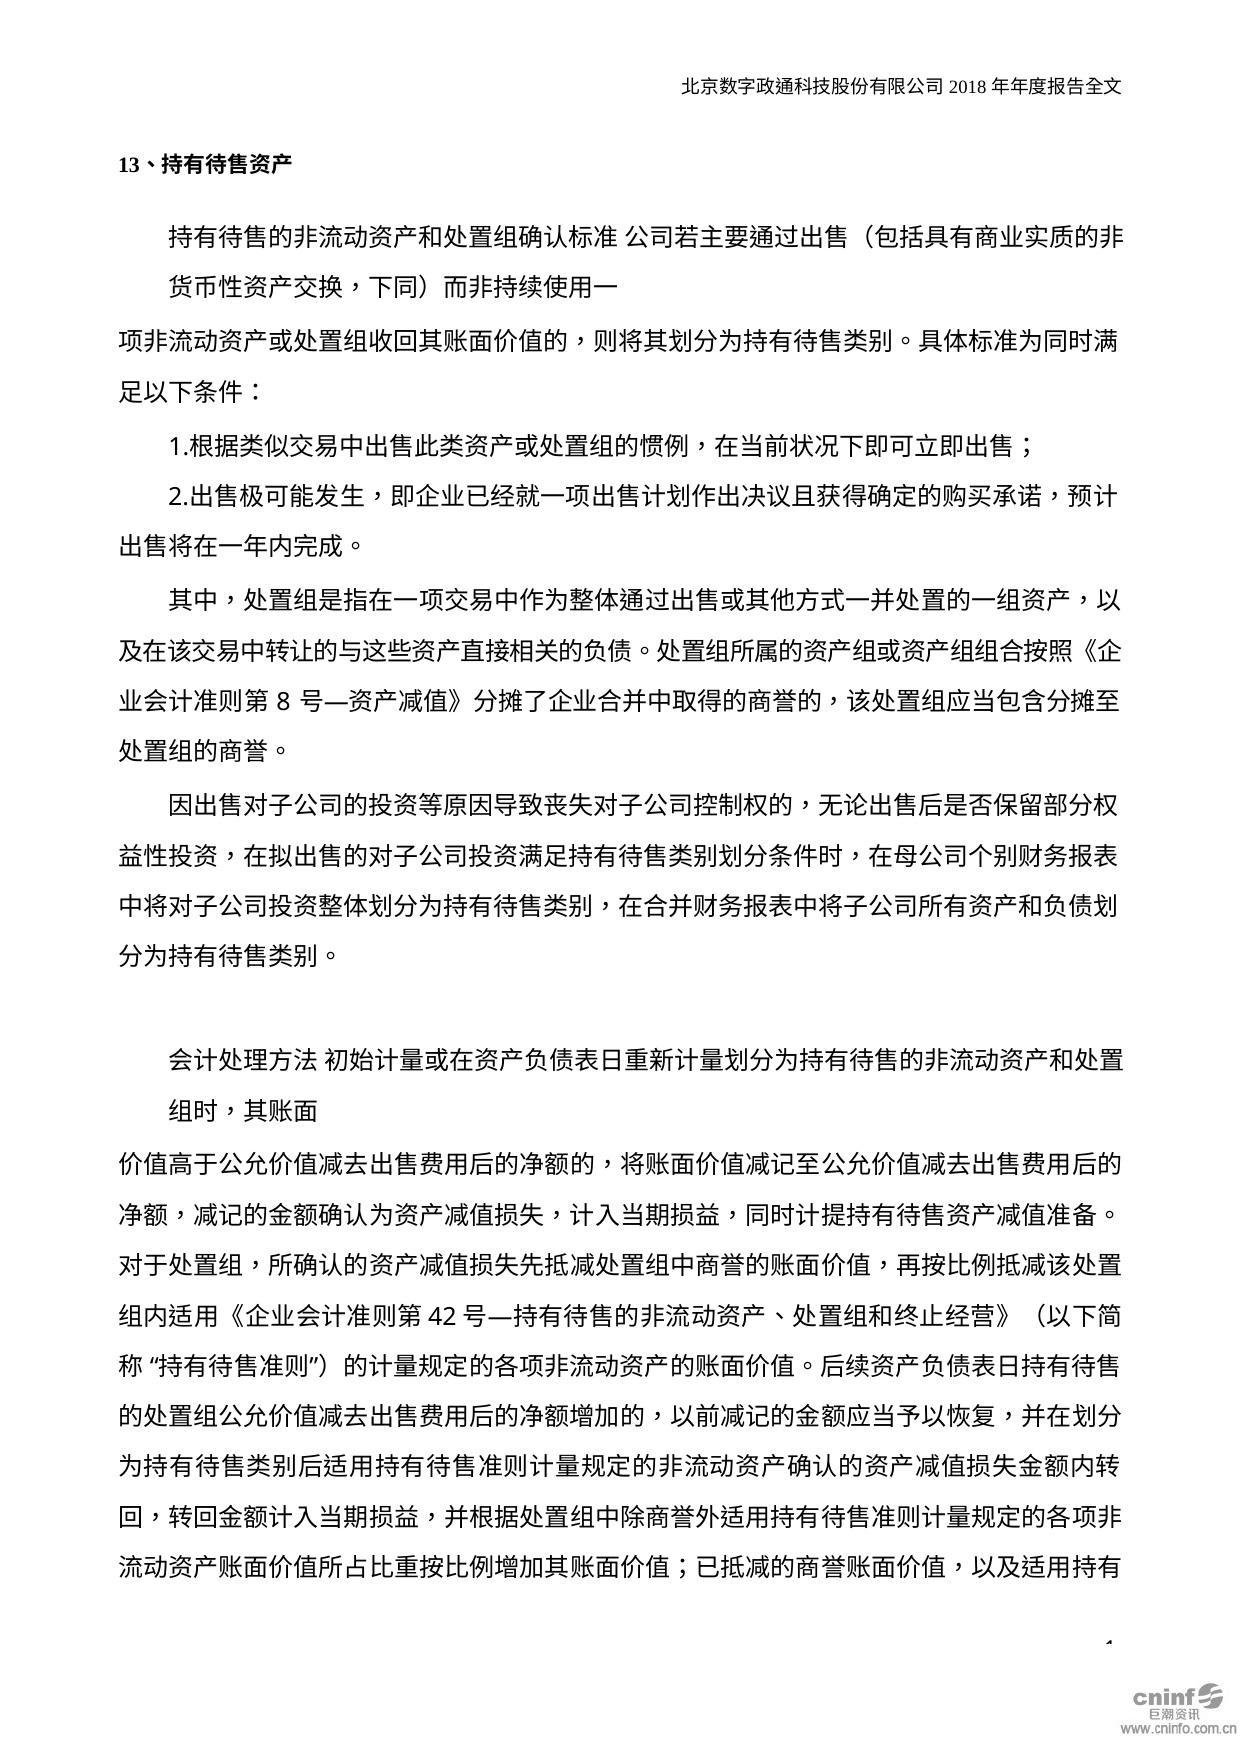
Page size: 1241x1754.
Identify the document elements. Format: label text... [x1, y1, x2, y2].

text 1.根据类似交易中出售此类资产或处置组的惯例，在当前状况下即可立即出售； [168, 428, 1138, 462]
text 项非流动资产或处置组收回其账面价值的，则将其划分为持有待售类别。具体标准为同时满 足以下条件： [118, 324, 1122, 408]
picture [1115, 1680, 1240, 1737]
text 持有待售的非流动资产和处置组确认标准 公司若主要通过出售（包括具有商业实质的非货币性资产交换，下同）而非持续使用一 [168, 220, 1138, 304]
text 其中，处置组是指在一项交易中作为整体通过出售或其他方式一并处置的一组资产，以 及在该交易中转让的与这些资产直接相关的负债。处置组所属的资产组或资产组组合按照《企 业会计准则第 8 号—资产减值》分摊了企业合并中取得的商誉的，该处置组应当包含分摊至 处置组的商誉。 [118, 583, 1122, 768]
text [118, 1147, 1122, 1584]
text 因出售对子公司的投资等原因导致丧失对子公司控制权的，无论出售后是否保留部分权 益性投资，在拟出售的对子公司投资满足持有待售类别划分条件时，在母公司个别财务报表 中将对子公司投资整体划分为持有待售类别，在合并财务报表中将子公司所有资产和负债划 分为持有待售类别。 [118, 788, 1122, 973]
text 会计处理方法 初始计量或在资产负债表日重新计量划分为持有待售的非流动资产和处置组时，其账面 [168, 1043, 1138, 1127]
text 2.出售极可能发生，即企业已经就一项出售计划作出决议且获得确定的购买承诺，预计 出售将在一年内完成。 [118, 478, 1121, 563]
text 13、持有待售资产 [118, 149, 1240, 179]
